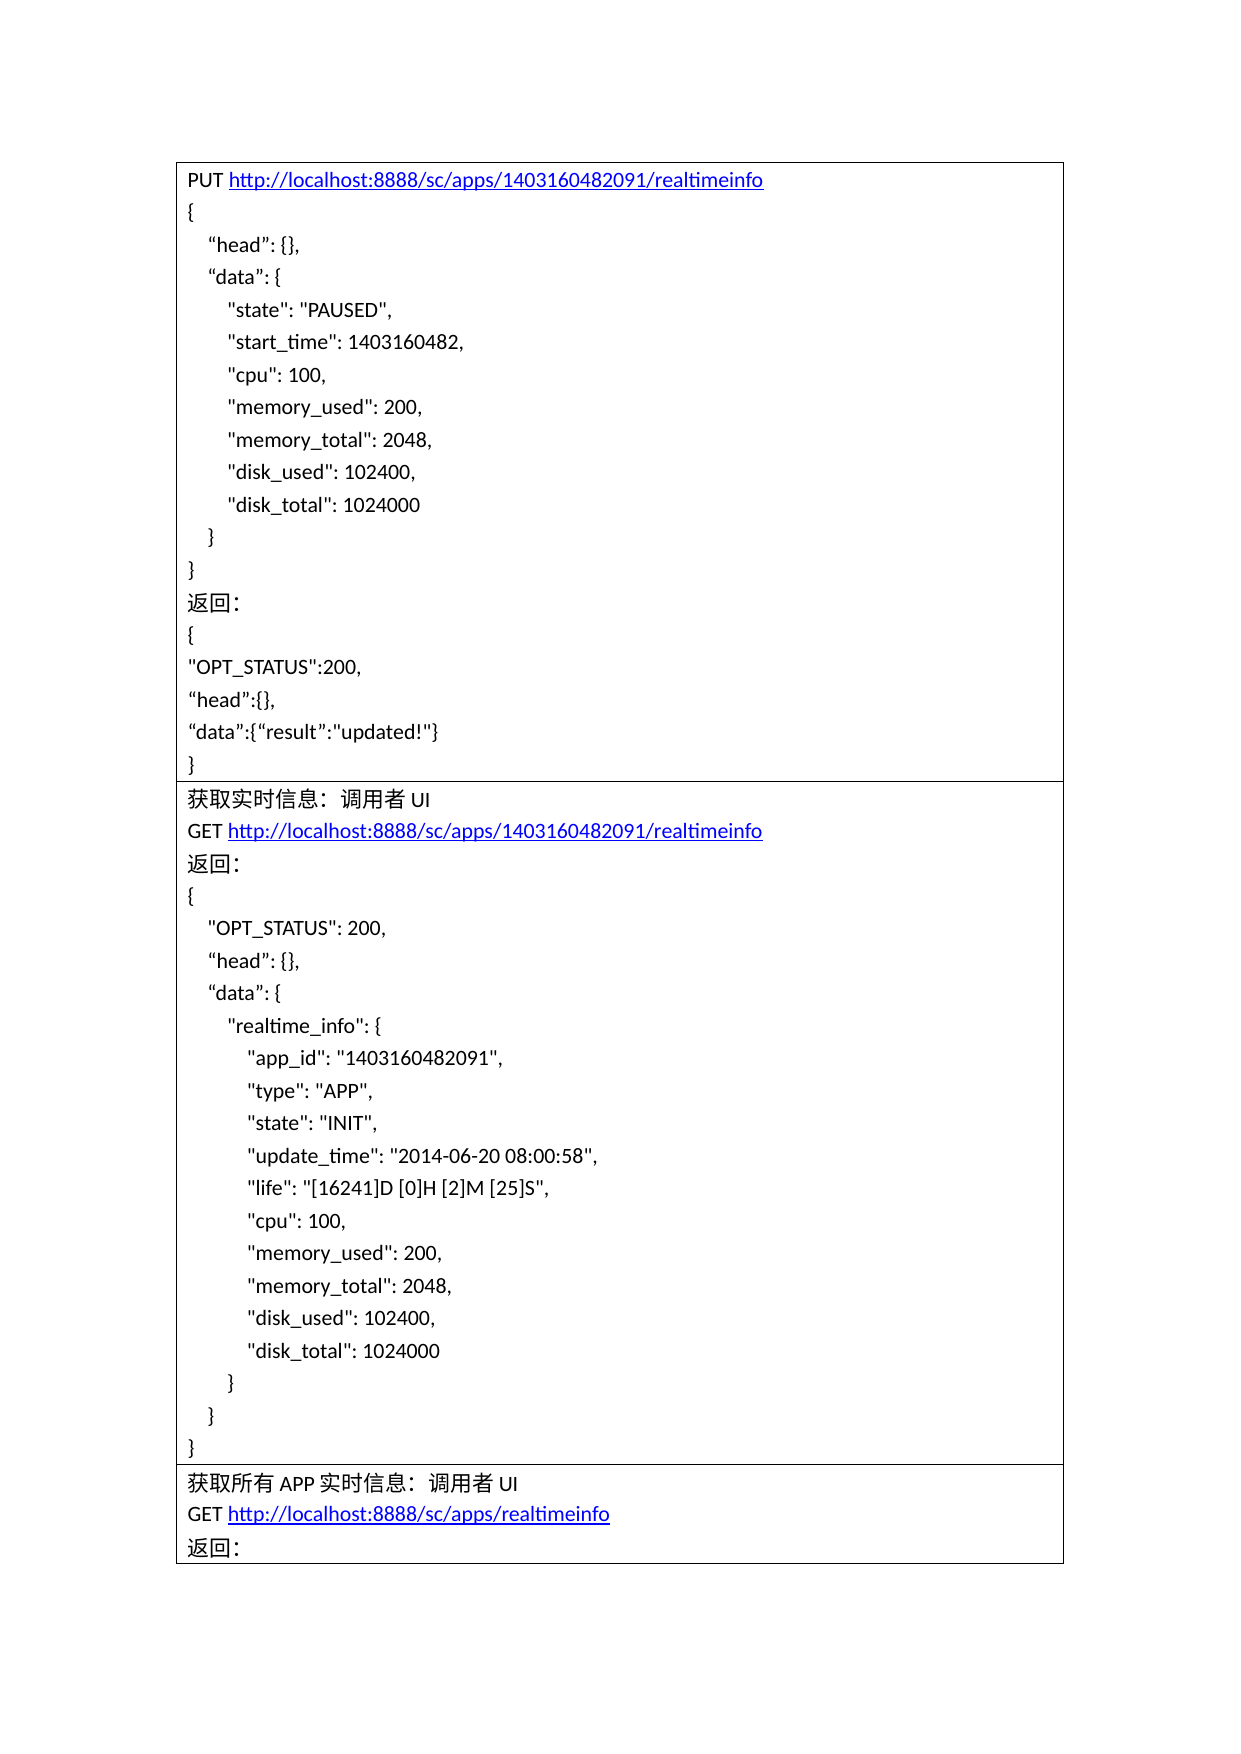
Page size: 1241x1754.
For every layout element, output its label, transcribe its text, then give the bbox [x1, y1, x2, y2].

table_cell 获取实时信息：调用者UI GET http://localhost:8888/sc/apps/1403160482091/realtimeinfo 返回： { "OPT_STATUS": 200, “head”: {}, “data”: { "realtime_info": { "app_id": "1403160482091", "type": "APP", "state": "INIT", "update_time": "2014-06-20 08:00:58", "life": "[16241]D [0]H [2]M [25]S", "cpu": 100, "memory_used": 200, "memory_total": 2048, "disk_used": 102400, "disk_total": 1024000 } } } [177, 782, 1063, 1464]
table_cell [177, 1465, 1063, 1563]
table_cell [177, 163, 1063, 781]
